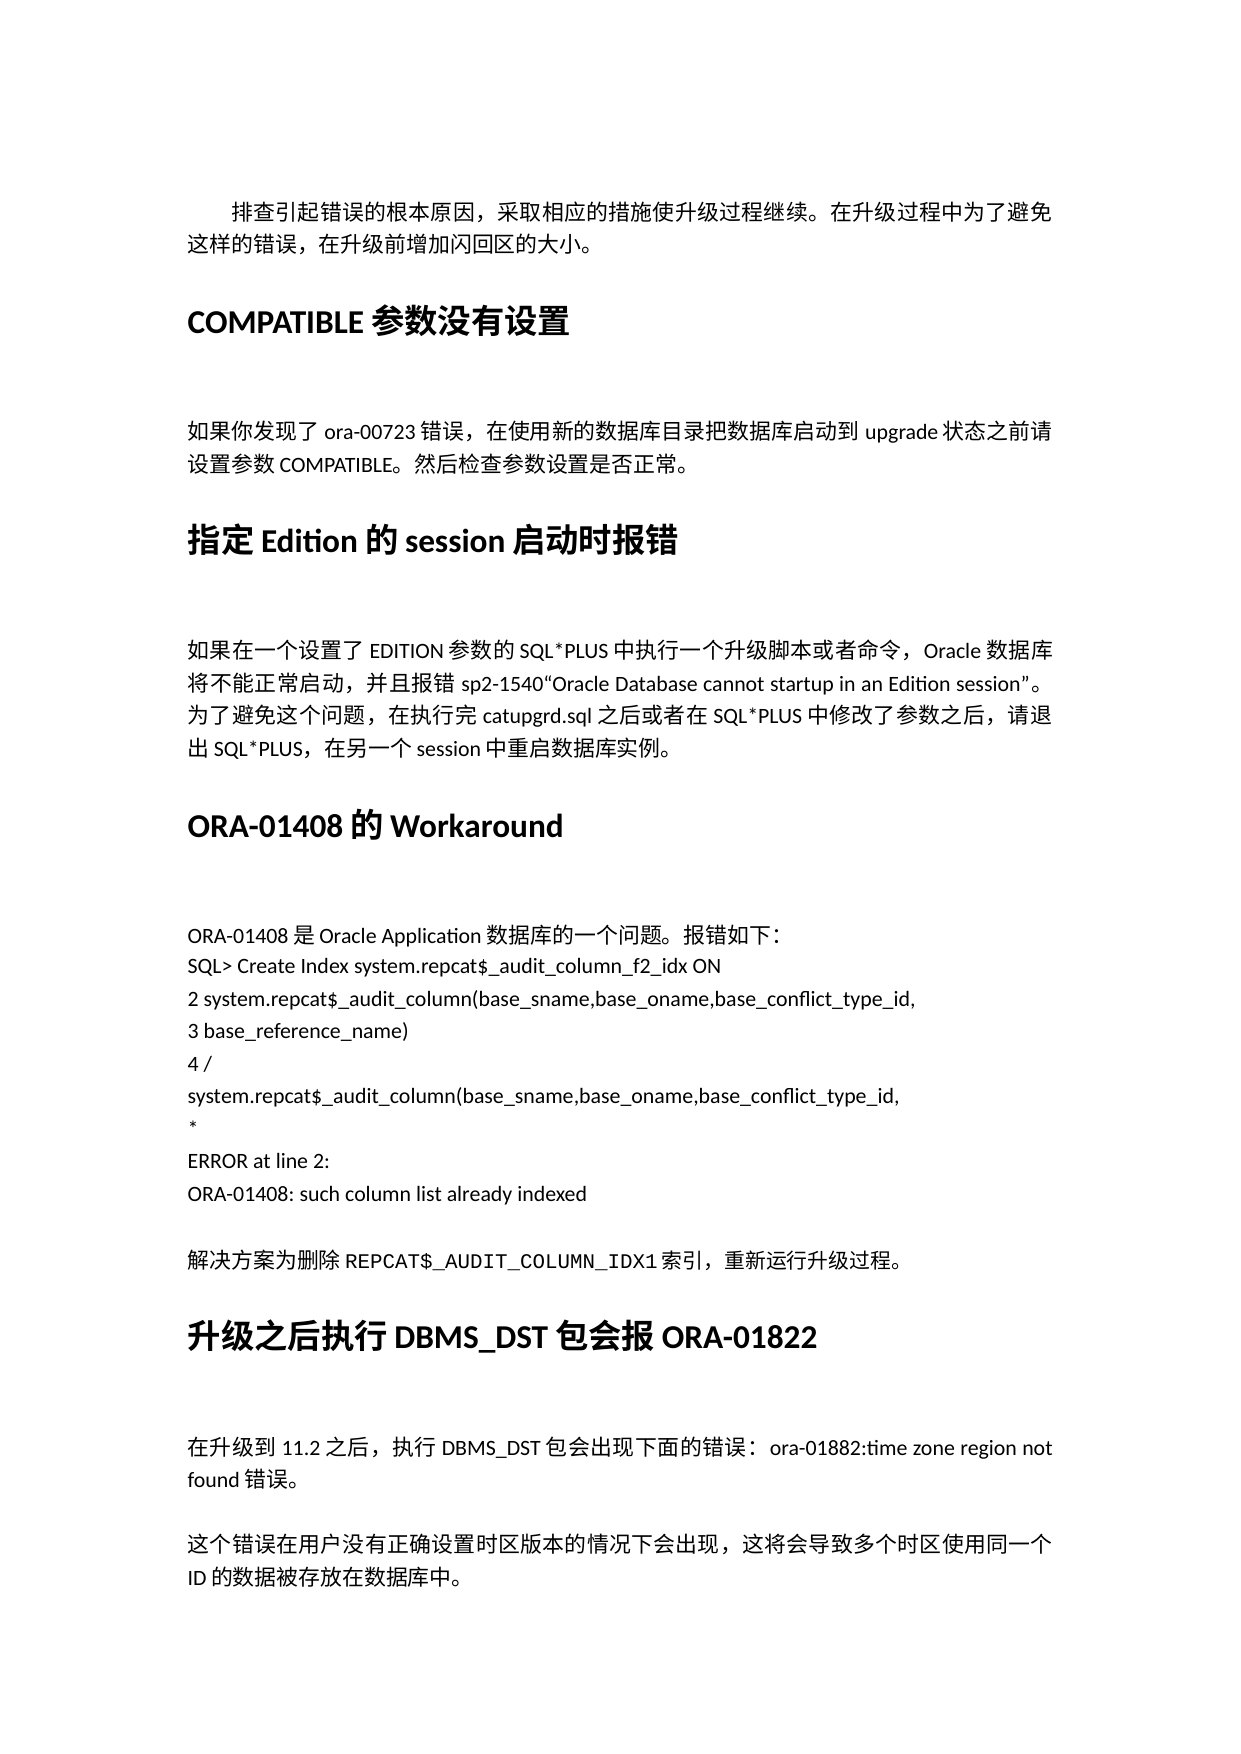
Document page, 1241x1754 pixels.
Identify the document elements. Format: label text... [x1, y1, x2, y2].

text 这个错误在用户没有正确设置时区版本的情况下会出现，这将会导致多个时区使用同一个ID的数据被存放在数据库中。 [187, 1527, 1053, 1592]
text 解决方案为删除REPCAT$_AUDIT_COLUMN_IDX1索引，重新运行升级过程。 [187, 1242, 1053, 1275]
text 3 base_reference_name) [187, 1015, 1053, 1047]
subtitle 升级之后执行DBMS_DST包会报ORA-01822 [187, 1302, 1053, 1367]
text 如果在一个设置了EDITION参数的SQL*PLUS中执行一个升级脚本或者命令，Oracle 数据库将不能正常启动，并且报错sp2-1540“Oracle Database cannot startup in an Edition session”。为了避免这个问题，在执行完catupgrd.sql之后或者在SQL*PLUS中修改了参数之后，请退出SQL*PLUS，在另一个session中重启数据库实例。 [187, 633, 1053, 763]
text 排查引起错误的根本原因，采取相应的措施使升级过程继续。在升级过程中为了避免这样的错误，在升级前增加闪回区的大小。 [187, 194, 1053, 259]
text ORA-01408: such column list already indexed [187, 1177, 1053, 1210]
subtitle COMPATIBLE参数没有设置 [187, 287, 1053, 352]
text 在升级到11.2之后，执行DBMS_DST包会出现下面的错误：ora-01882:time zone region not found错误。 [187, 1429, 1053, 1494]
text ORA-01408是Oracle Application 数据库的一个问题。报错如下： [187, 917, 1053, 950]
subtitle ORA-01408的Workaround [187, 790, 1053, 855]
text ERROR at line 2: [187, 1145, 1053, 1177]
text 4 / [187, 1047, 1053, 1080]
text system.repcat$_audit_column(base_sname,base_oname,base_conflict_type_id, [187, 1080, 1053, 1112]
text * [187, 1112, 1053, 1145]
text 如果你发现了ora-00723错误，在使用新的数据库目录把数据库启动到upgrade状态之前请设置参数COMPATIBLE。然后检查参数设置是否正常。 [187, 414, 1053, 479]
text 2 system.repcat$_audit_column(base_sname,base_oname,base_conflict_type_id, [187, 982, 1053, 1015]
subtitle 指定Edition的session启动时报错 [187, 506, 1053, 571]
text SQL> Create Index system.repcat$_audit_column_f2_idx ON [187, 950, 1053, 982]
